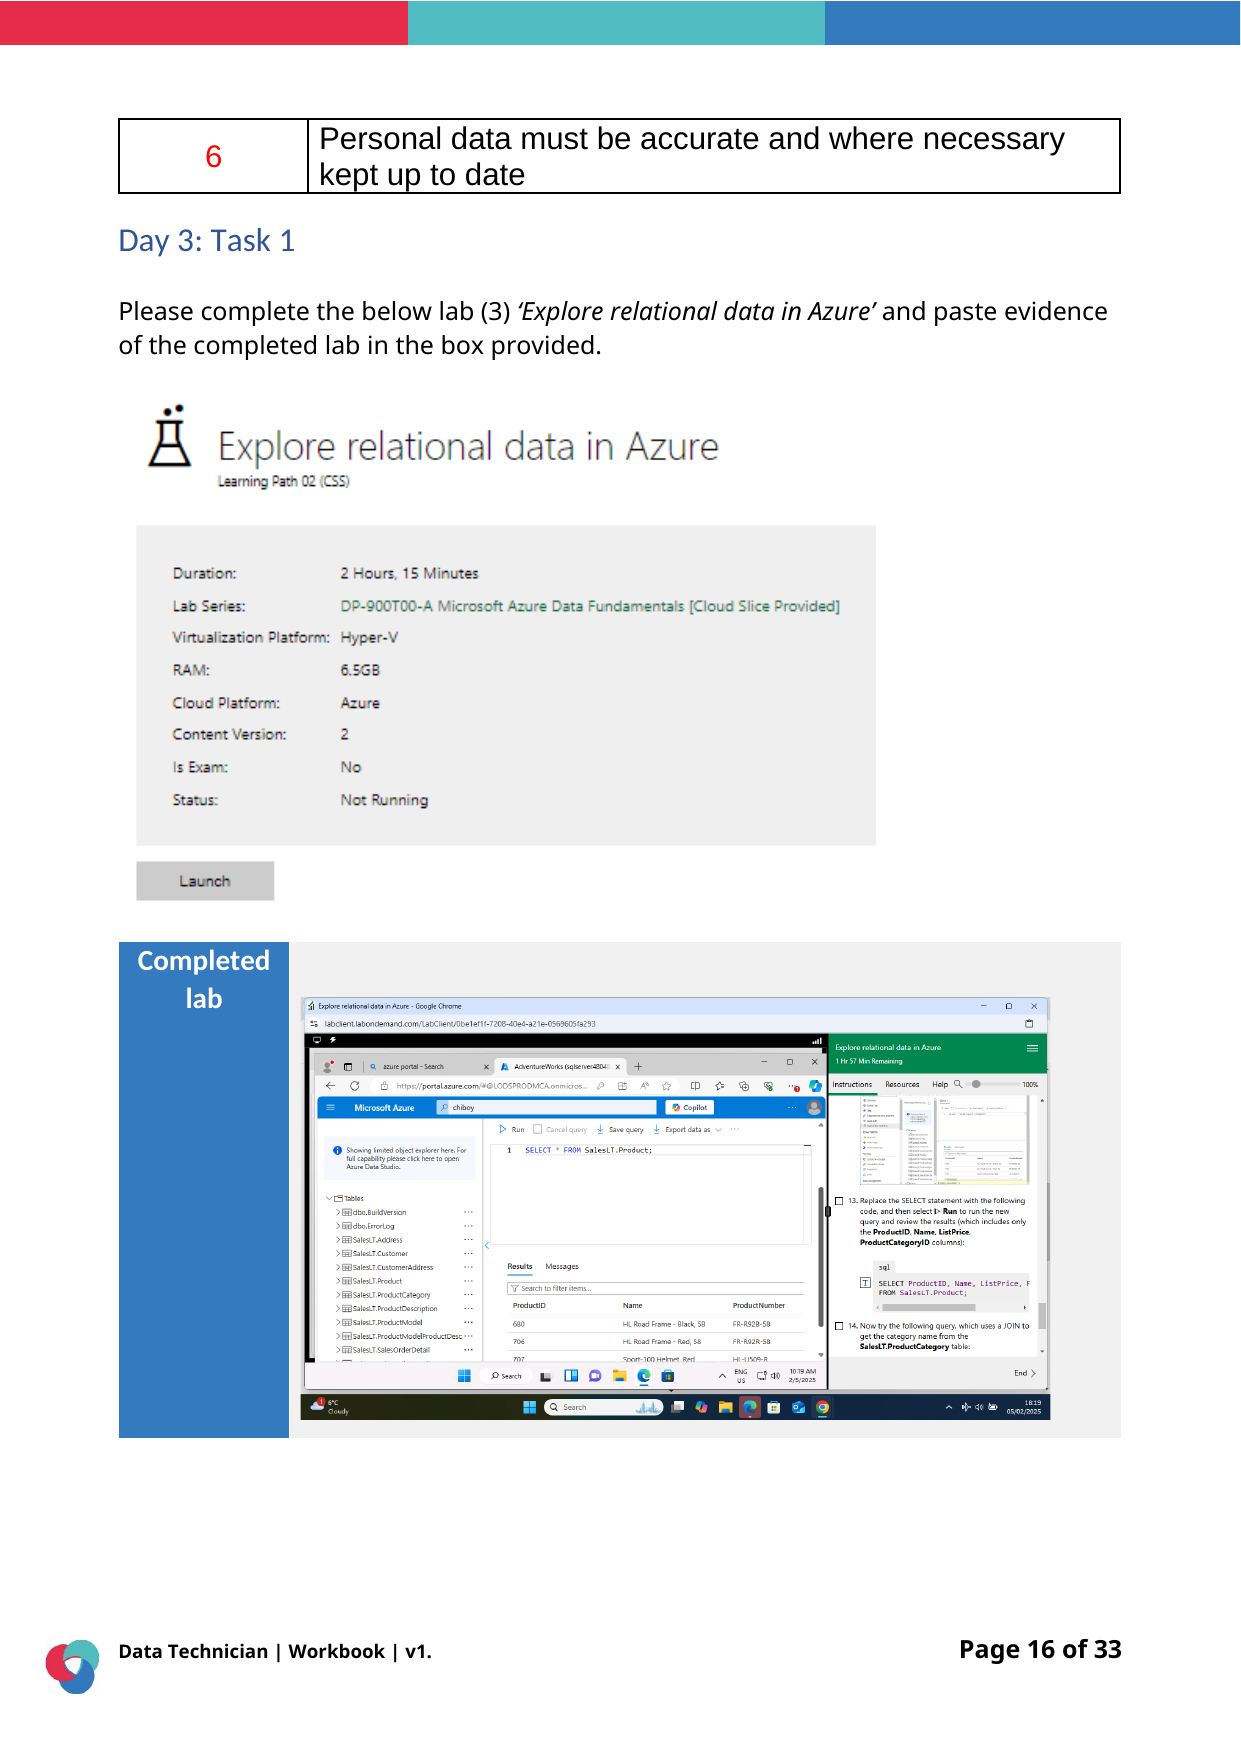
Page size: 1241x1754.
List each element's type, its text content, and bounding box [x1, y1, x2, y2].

text Please complete the below lab (3) ‘Explore relational data in Azure’ and paste evidence of the completed lab in the box provided. [118, 294, 1122, 362]
table_header Completed lab [119, 942, 289, 1438]
subtitle Day 3: Task 1 [118, 219, 1122, 260]
table_header [290, 942, 1121, 1438]
picture [300, 997, 1051, 1420]
picture [118, 396, 877, 907]
picture [45, 1640, 100, 1694]
table_cell 6 [120, 120, 307, 192]
table_cell Personal data must be accurate and where necessary kept up to date [309, 120, 1119, 192]
